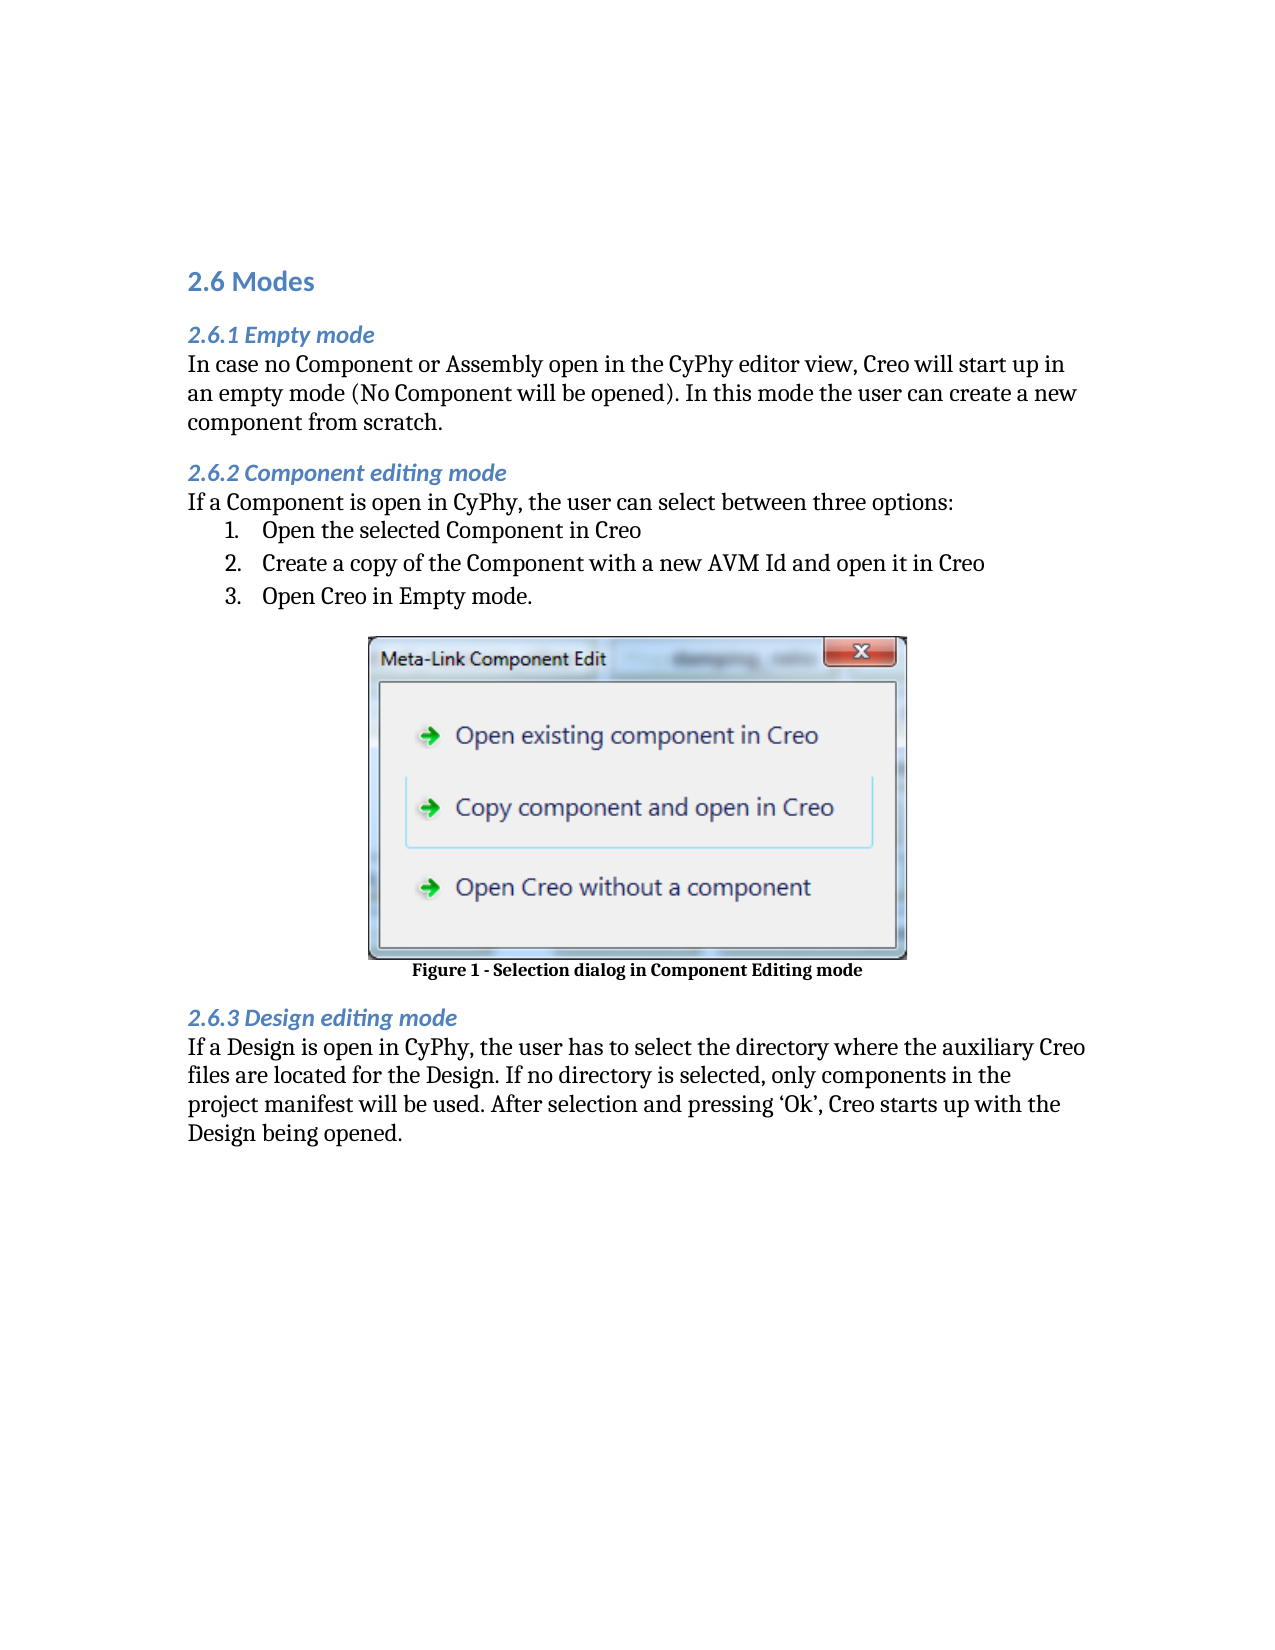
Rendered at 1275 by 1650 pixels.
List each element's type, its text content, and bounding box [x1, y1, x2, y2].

subtitle 2.6.1 Empty mode [187, 319, 1087, 350]
subtitle 2.6.3 Design editing mode [187, 1002, 1087, 1032]
text If a Component is open in CyPhy, the user can select between three options: [187, 487, 1087, 516]
picture [368, 636, 908, 960]
subtitle 2.6 Modes [187, 263, 1087, 298]
list Create a copy of the Component with a new AVM Id and open it in Creo [225, 549, 1087, 578]
list Open the selected Component in Creo [225, 516, 1087, 545]
subtitle 2.6.2 Component editing mode [187, 457, 1087, 487]
text If a Design is open in CyPhy, the user has to select the directory where the auxiliary Creo files are located for the Design. If no directory is selected, only components in the project manifest will be used. After selection and pressing ‘Ok’, Creo starts up with the Design being opened. [187, 1032, 1087, 1147]
list Open Creo in Empty mode. [225, 582, 1087, 611]
text In case no Component or Assembly open in the CyPhy editor view, Creo will start up in an empty mode (No Component will be opened). In this mode the user can create a new component from scratch. [187, 350, 1087, 436]
